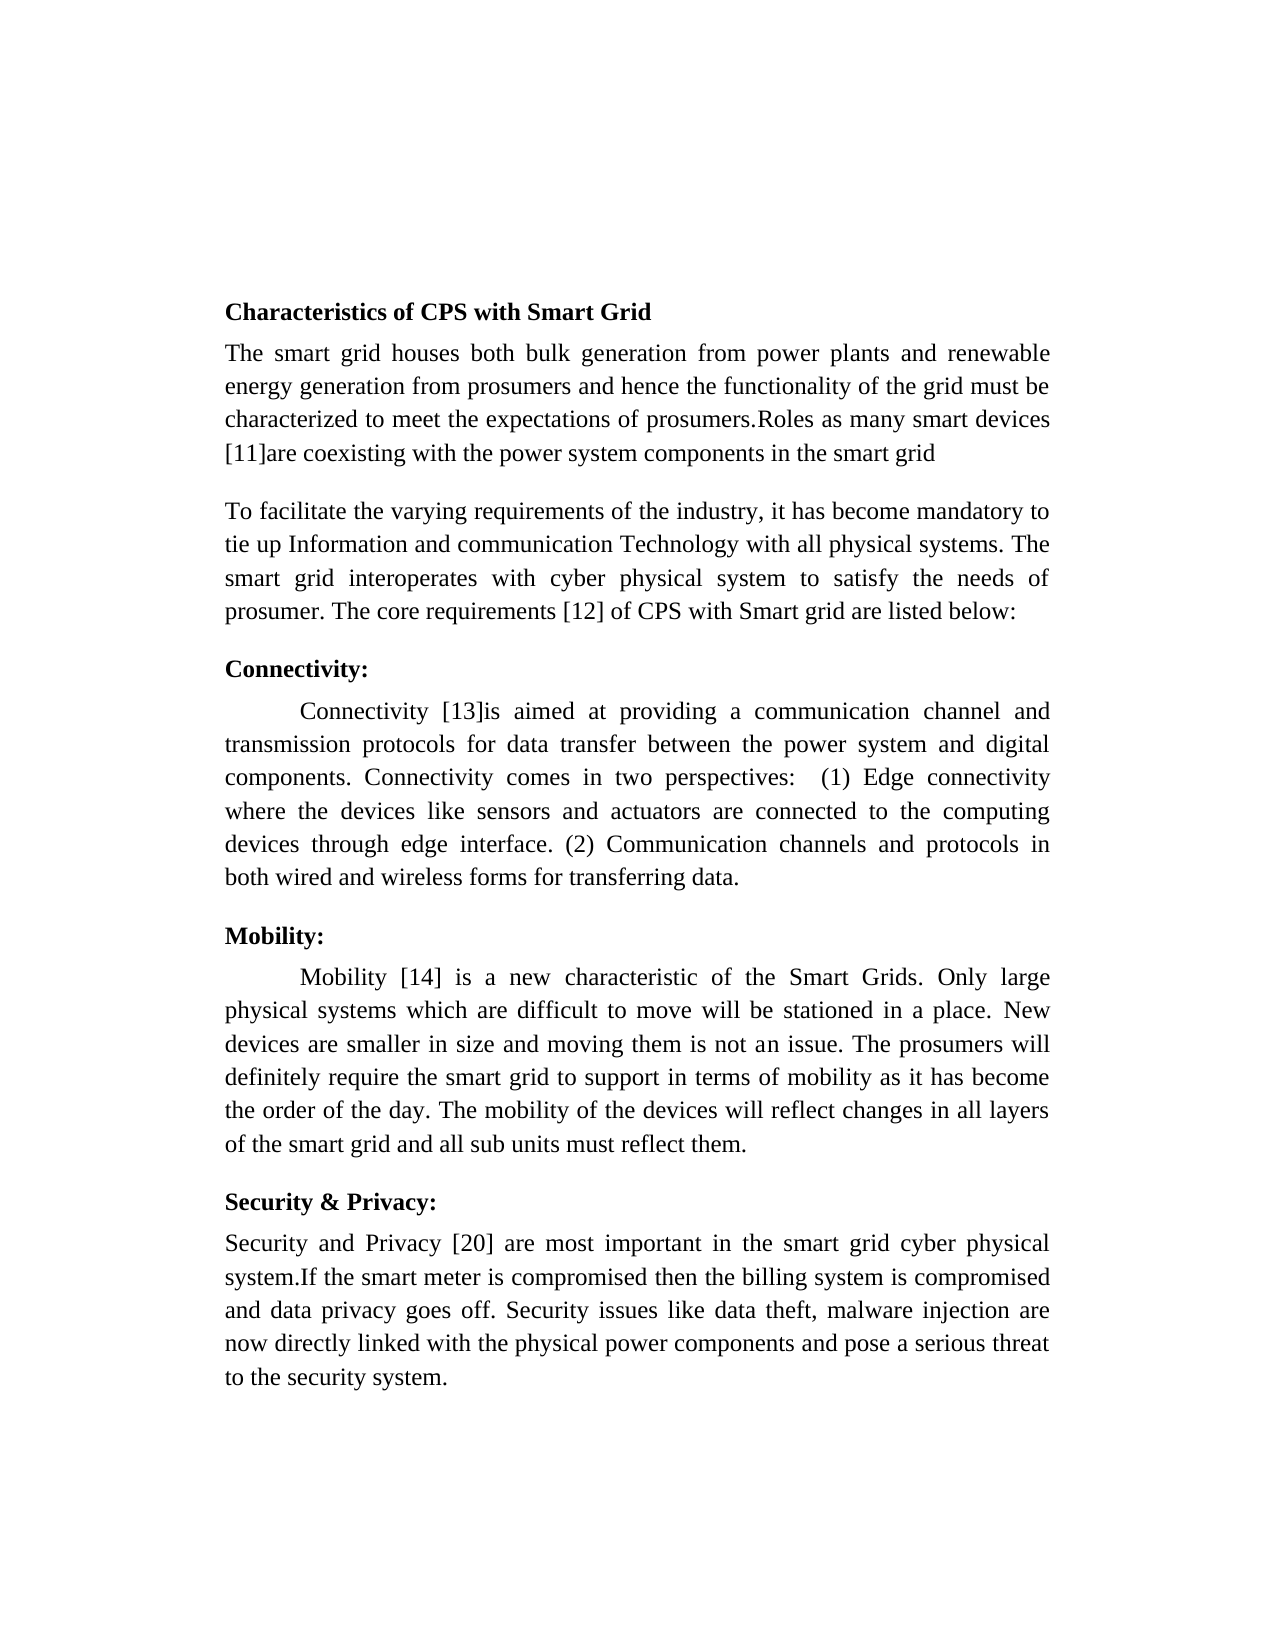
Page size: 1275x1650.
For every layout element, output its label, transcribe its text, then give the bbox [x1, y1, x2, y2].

text The smart grid houses both bulk generation from power plants and renewable energy generation from prosumers and hence the functionality of the grid must be characterized to meet the expectations of prosumers.Roles as many smart devices [11]are coexisting with the power system components in the smart grid [224, 338, 1051, 467]
text Mobility [14] is a new characteristic of the Smart Grids. Only large physical systems which are difficult to move will be stationed in a place. New devices are smaller in size and moving them is not an issue. The prosumers will definitely require the smart grid to support in terms of mobility as it has become the order of the day. The mobility of the devices will reflect changes in all layers of the smart grid and all sub units must reflect them. [224, 962, 1051, 1157]
text Security & Privacy: [224, 1187, 1051, 1216]
text To facilitate the varying requirements of the industry, it has become mandatory to tie up Information and communication Technology with all physical systems. The smart grid interoperates with cyber physical system to satisfy the needs of prosumer. The core requirements [12] of CPS with Smart grid are listed below: [224, 496, 1051, 625]
text Characteristics of CPS with Smart Grid [224, 297, 1051, 325]
text Mobility: [224, 921, 1051, 949]
text Connectivity: [224, 654, 1051, 683]
text Connectivity [13]is aimed at providing a communication channel and transmission protocols for data transfer between the power system and digital components. Connectivity comes in two perspectives: (1) Edge connectivity where the devices like sensors and actuators are connected to the computing devices through edge interface. (2) Communication channels and protocols in both wired and wireless forms for transferring data. [224, 696, 1051, 891]
text Security and Privacy [20] are most important in the smart grid cyber physical system.If the smart meter is compromised then the billing system is compromised and data privacy goes off. Security issues like data theft, malware injection are now directly linked with the physical power components and pose a serious threat to the security system. [224, 1228, 1051, 1390]
